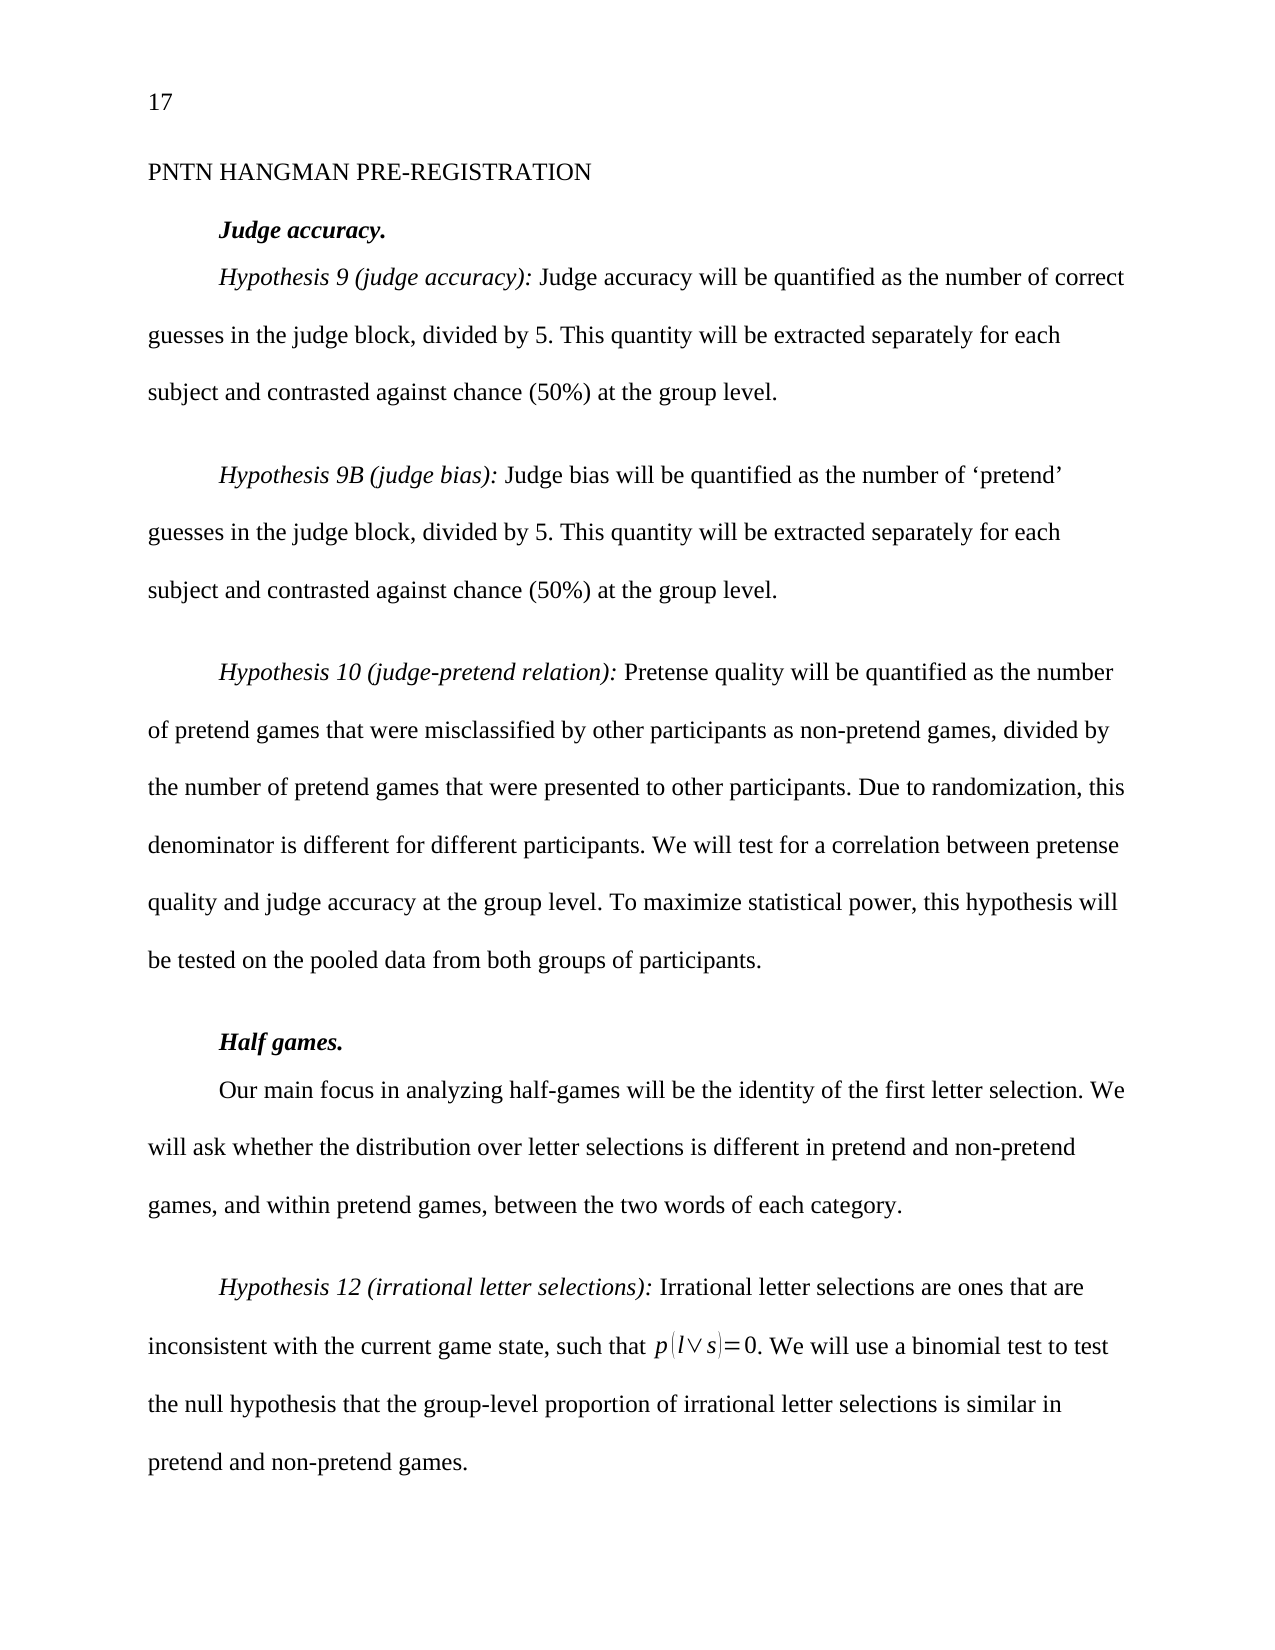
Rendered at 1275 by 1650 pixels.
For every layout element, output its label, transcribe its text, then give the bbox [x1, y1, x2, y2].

text Hypothesis 10 (judge-pretend relation): Pretense quality will be quantified as the number of pretend games that were misclassified by other participants as non-pretend games, divided by the number of pretend games that were presented to other participants. Due to randomization, this denominator is different for different participants. We will test for a correlation between pretense quality and judge accuracy at the group level. To maximize statistical power, this hypothesis will be tested on the pooled data from both groups of participants. [148, 657, 1127, 974]
text Hypothesis 12 (irrational letter selections): Irrational letter selections are ones that are inconsistent with the current game state, such that . We will use a binomial test to test the null hypothesis that the group-level proportion of irrational letter selections is similar in pretend and non-pretend games. [148, 1272, 1127, 1476]
text Our main focus in analyzing half-games will be the identity of the first letter selection. We will ask whether the distribution over letter selections is different in pretend and non-pretend games, and within pretend games, between the two words of each category. [148, 1075, 1127, 1219]
text Hypothesis 9 (judge accuracy): Judge accuracy will be quantified as the number of correct guesses in the judge block, divided by 5. This quantity will be extracted separately for each subject and contrasted against chance (50%) at the group level. [148, 262, 1127, 406]
subtitle Judge accuracy. [148, 215, 1127, 244]
text Hypothesis 9B (judge bias): Judge bias will be quantified as the number of ‘pretend’ guesses in the judge block, divided by 5. This quantity will be extracted separately for each subject and contrasted against chance (50%) at the group level. [148, 460, 1127, 604]
subtitle Half games. [148, 1027, 1127, 1056]
